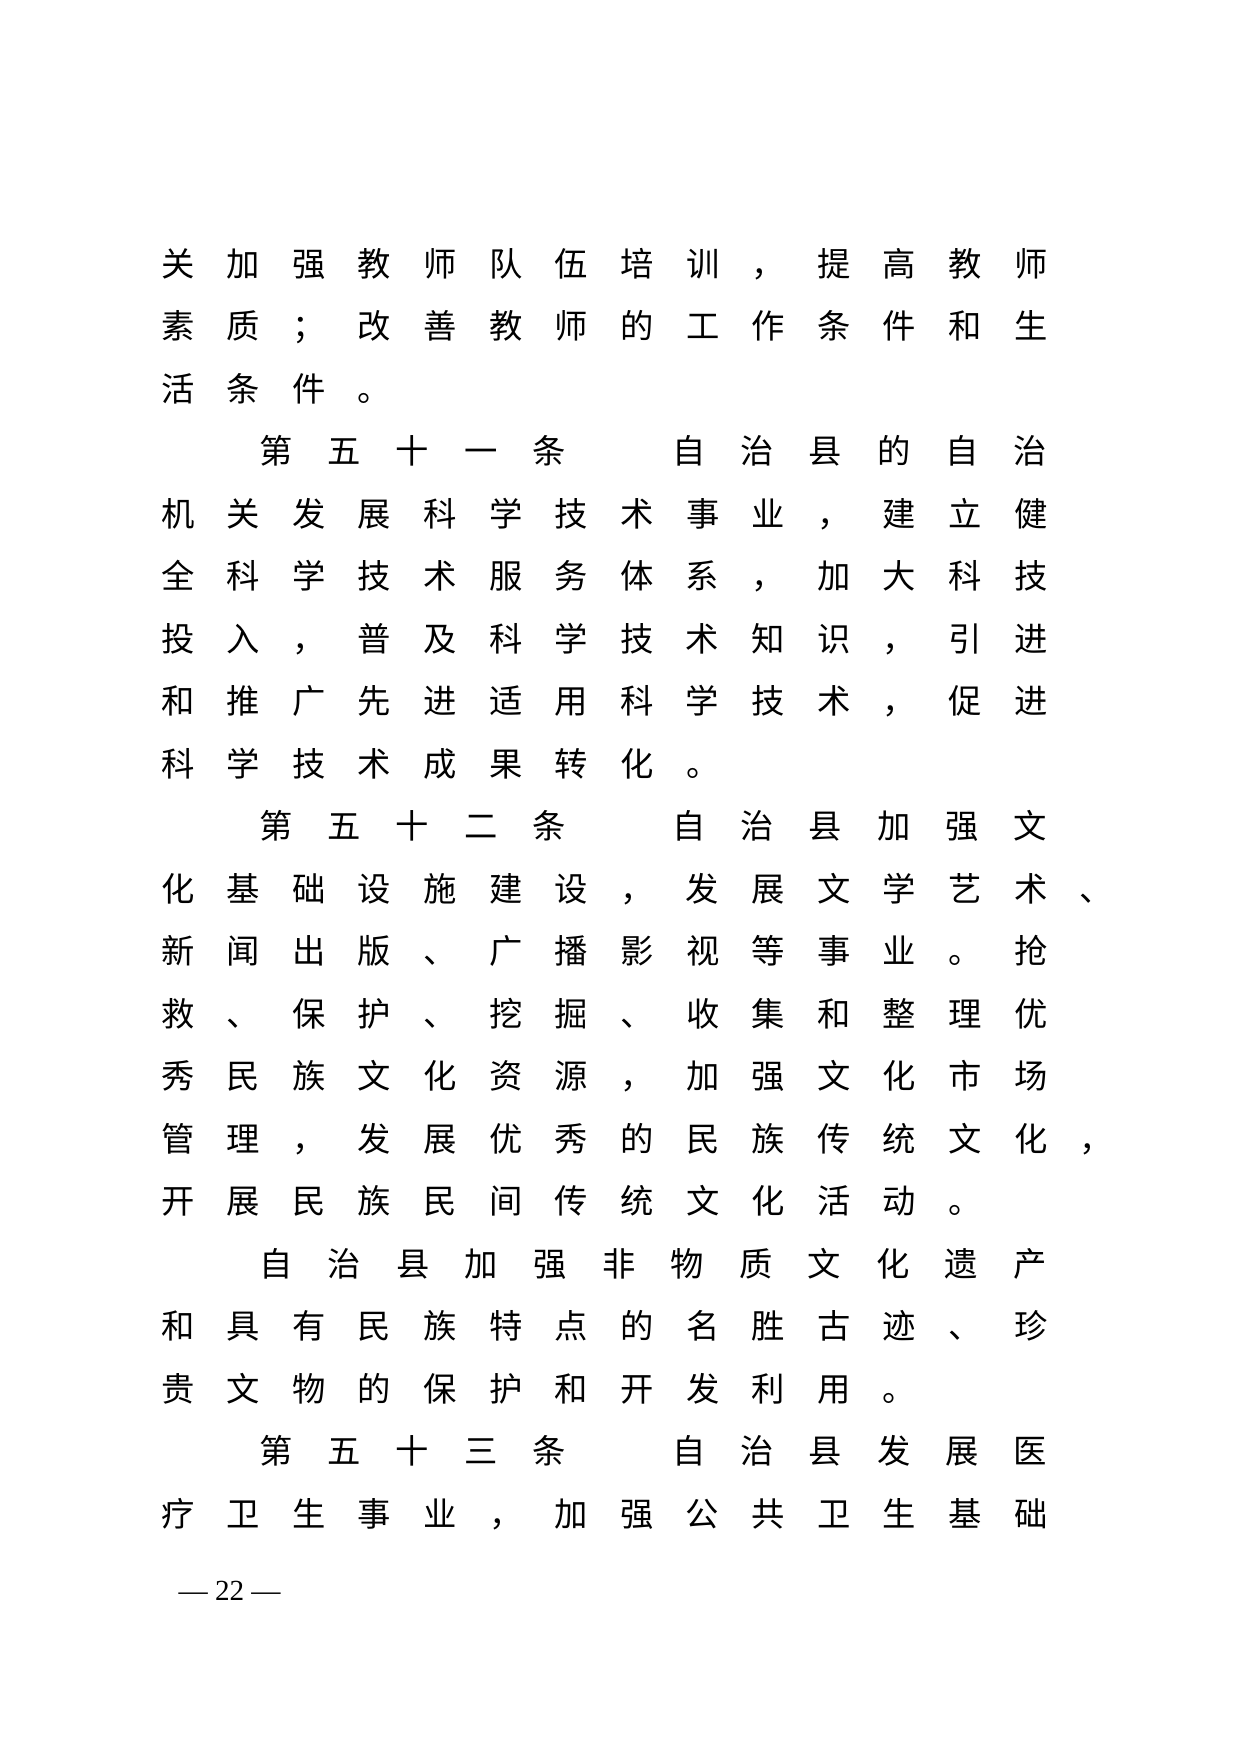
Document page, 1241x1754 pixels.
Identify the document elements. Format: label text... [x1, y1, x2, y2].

text 第五十一条 自治县的自治机关发展科学技术事业，建立健全科学技术服务体系，加大科技投入，普及科学技术知识，引进和推广先进适用科学技术，促进科学技术成果转化。 [161, 418, 1079, 793]
text 自治县加强非物质文化遗产和具有民族特点的名胜古迹、珍贵文物的保护和开发利用。 [161, 1231, 1079, 1418]
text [161, 1418, 1079, 1543]
text 第五十二条 自治县加强文化基础设施建设，发展文学艺术、新闻出版、广播影视等事业。抢救、保护、挖掘、收集和整理优秀民族文化资源，加强文化市场管理，发展优秀的民族传统文化，开展民族民间传统文化活动。 [161, 793, 1079, 1231]
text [161, 231, 1079, 418]
